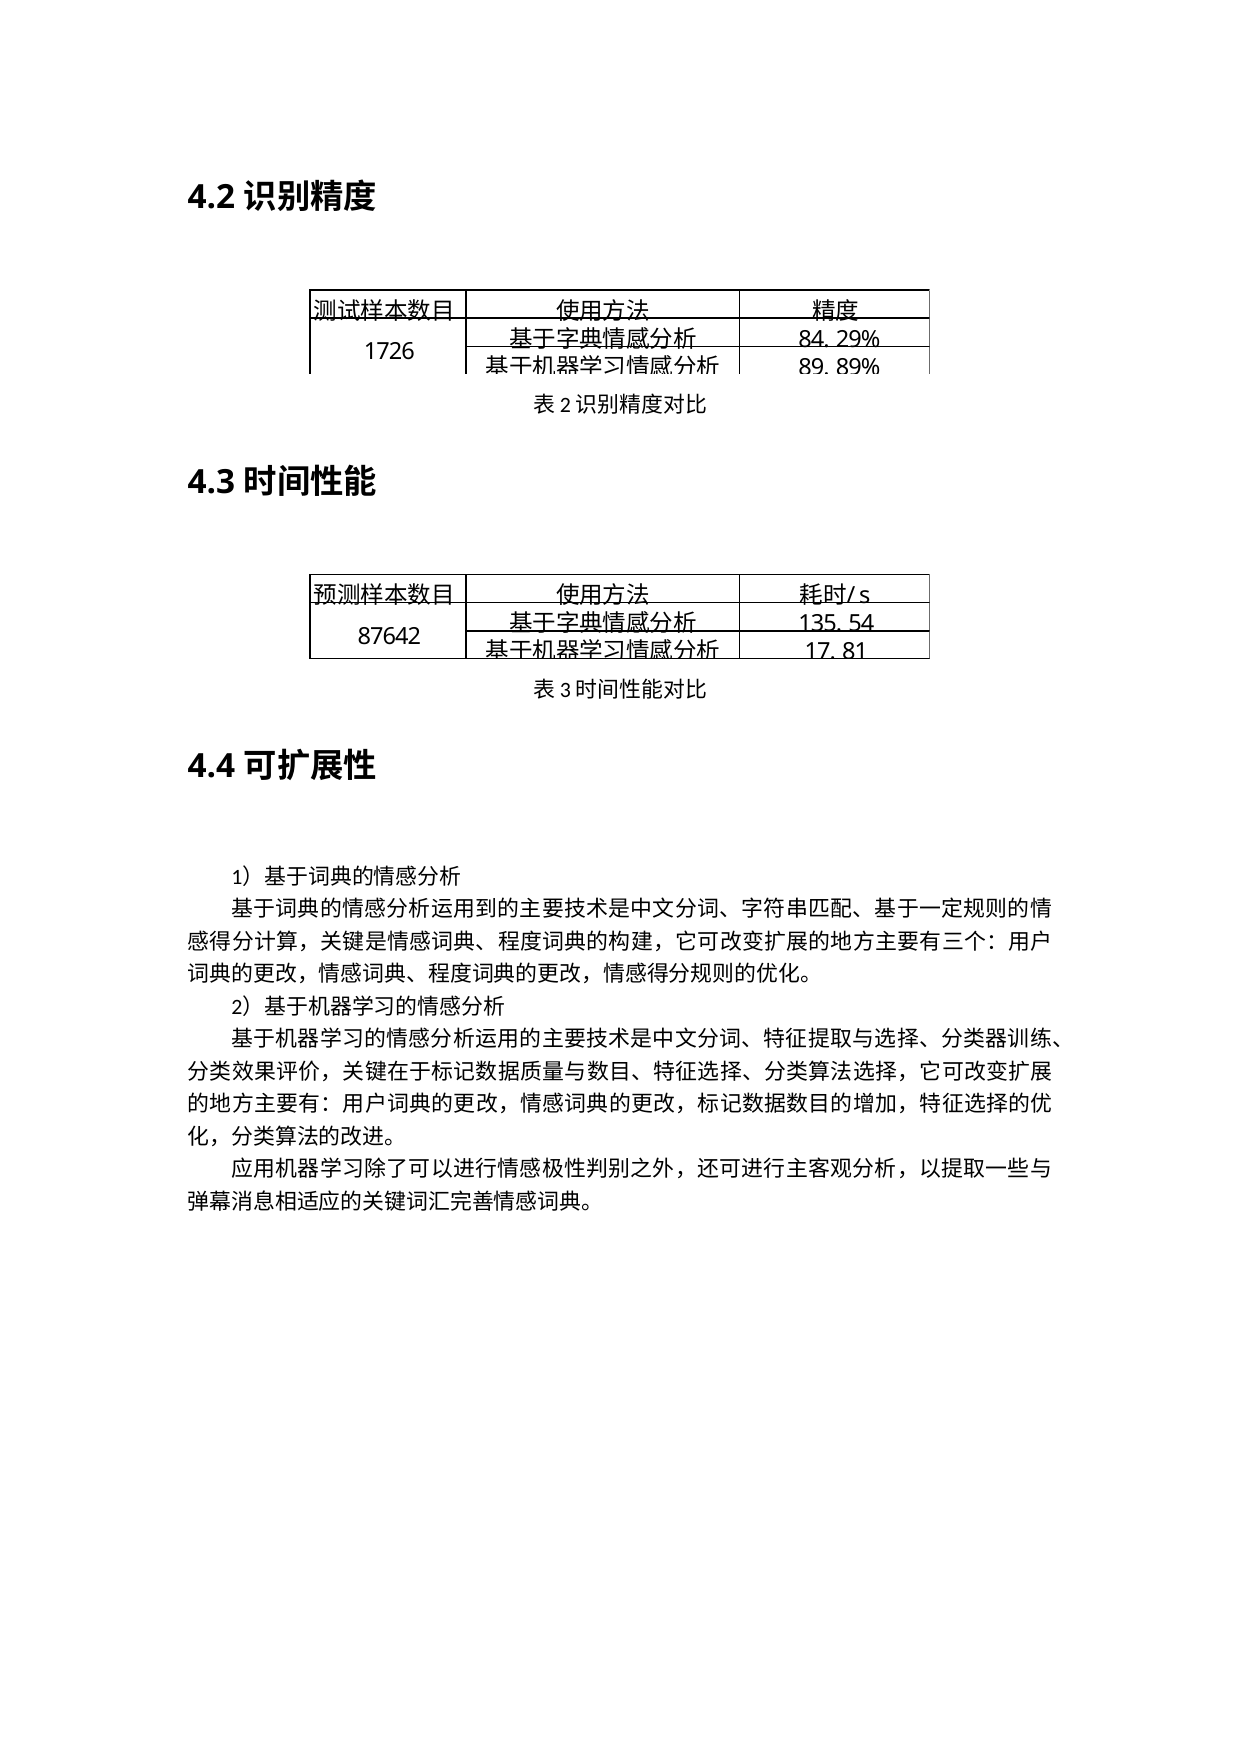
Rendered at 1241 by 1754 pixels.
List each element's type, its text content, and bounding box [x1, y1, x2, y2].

text 应用机器学习除了可以进行情感极性判别之外，还可进行主客观分析，以提取一些与弹幕消息相适应的关键词汇完善情感词典。 [187, 1151, 1053, 1216]
text 1）基于词典的情感分析 [187, 858, 1053, 891]
text 基于机器学习的情感分析运用的主要技术是中文分词、特征提取与选择、分类器训练、分类效果评价，关键在于标记数据质量与数目、特征选择、分类算法选择，它可改变扩展的地方主要有：用户词典的更改，情感词典的更改，标记数据数目的增加，特征选择的优化，分类算法的改进。 [187, 1021, 1053, 1151]
text 表2 识别精度对比 [187, 387, 1053, 419]
text 基于词典的情感分析运用到的主要技术是中文分词、字符串匹配、基于一定规则的情感得分计算，关键是情感词典、程度词典的构建，它可改变扩展的地方主要有三个：用户词典的更改，情感词典、程度词典的更改，情感得分规则的优化。 [187, 891, 1053, 988]
subtitle 4.3 时间性能 [187, 446, 1053, 511]
subtitle 4.2 识别精度 [187, 162, 1053, 227]
subtitle 4.4 可扩展性 [187, 731, 1053, 796]
text 2）基于机器学习的情感分析 [187, 988, 1053, 1021]
text 表3 时间性能对比 [187, 671, 1053, 704]
